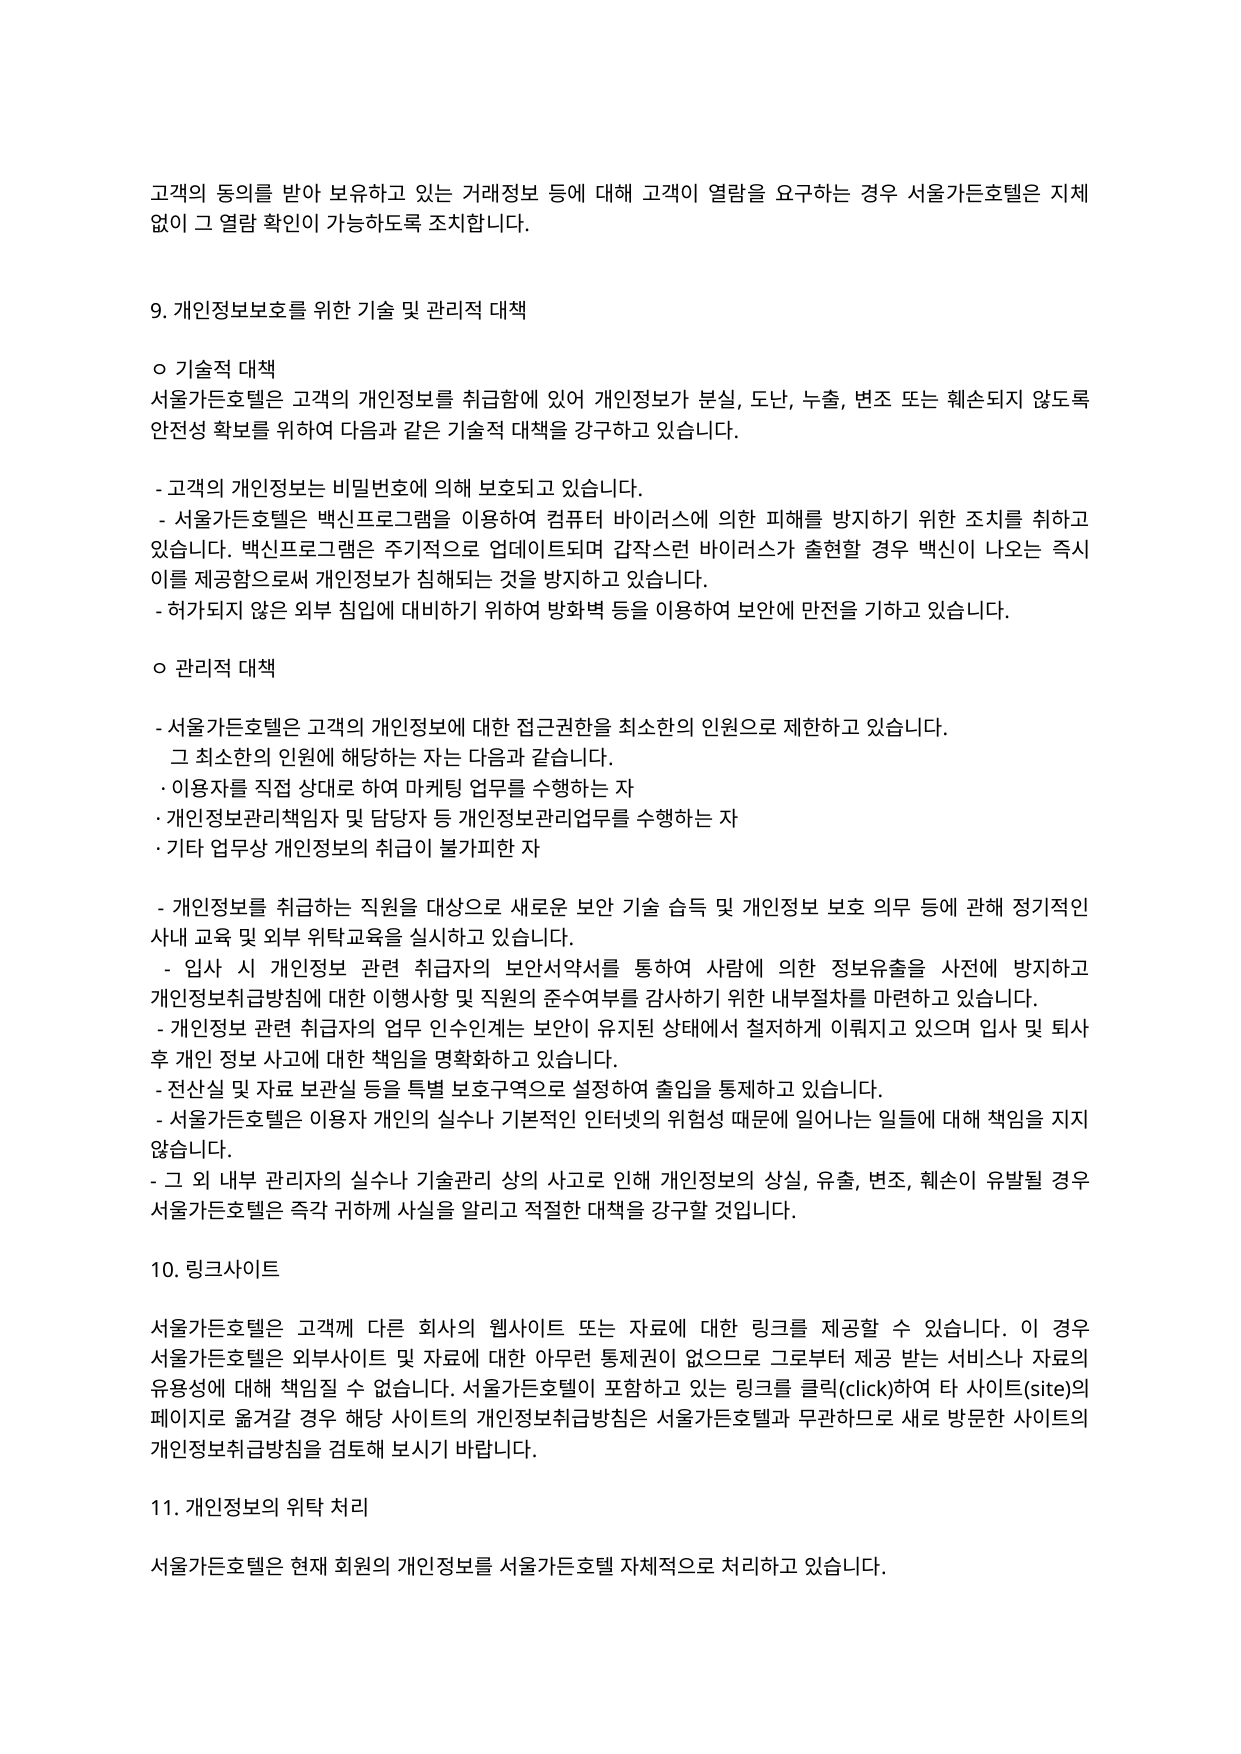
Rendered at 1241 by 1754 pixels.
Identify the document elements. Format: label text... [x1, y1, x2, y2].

text - 허가되지 않은 외부 침입에 대비하기 위하여 방화벽 등을 이용하여 보안에 만전을 기하고 있습니다. [150, 594, 1090, 624]
text 서울가든호텔은 현재 회원의 개인정보를 서울가든호텔 자체적으로 처리하고 있습니다. [150, 1550, 1090, 1581]
text - 고객의 개인정보는 비밀번호에 의해 보호되고 있습니다. [150, 473, 1090, 503]
text 11. 개인정보의 위탁 처리 [150, 1492, 1090, 1522]
text - 전산실 및 자료 보관실 등을 특별 보호구역으로 설정하여 출입을 통제하고 있습니다. [150, 1073, 1090, 1103]
text · 이용자를 직접 상대로 하여 마케팅 업무를 수행하는 자 [150, 772, 1090, 802]
text - 그 외 내부 관리자의 실수나 기술관리 상의 사고로 인해 개인정보의 상실, 유출, 변조, 훼손이 유발될 경우 서울가든호텔은 즉각 귀하께 사실을 알리고 적절한 대책을 강구할 것입니다. [150, 1164, 1090, 1225]
text ㅇ 관리적 대책 [150, 653, 1090, 683]
text 서울가든호텔은 고객께 다른 회사의 웹사이트 또는 자료에 대한 링크를 제공할 수 있습니다. 이 경우 서울가든호텔은 외부사이트 및 자료에 대한 아무런 통제권이 없으므로 그로부터 제공 받는 서비스나 자료의 유용성에 대해 책임질 수 없습니다. 서울가든호텔이 포함하고 있는 링크를 클릭(click)하여 타 사이트(site)의 페이지로 옮겨갈 경우 해당 사이트의 개인정보취급방침은 서울가든호텔과 무관하므로 새로 방문한 사이트의 개인정보취급방침을 검토해 보시기 바랍니다. [150, 1312, 1090, 1463]
text - 개인정보를 취급하는 직원을 대상으로 새로운 보안 기술 습득 및 개인정보 보호 의무 등에 관해 정기적인 사내 교육 및 외부 위탁교육을 실시하고 있습니다. [150, 891, 1090, 952]
text 10. 링크사이트 [150, 1253, 1090, 1283]
text 고객의 동의를 받아 보유하고 있는 거래정보 등에 대해 고객이 열람을 요구하는 경우 서울가든호텔은 지체 없이 그 열람 확인이 가능하도록 조치합니다. [150, 177, 1090, 238]
text - 서울가든호텔은 이용자 개인의 실수나 기본적인 인터넷의 위험성 때문에 일어나는 일들에 대해 책임을 지지 않습니다. [150, 1103, 1090, 1164]
text · 개인정보관리책임자 및 담당자 등 개인정보관리업무를 수행하는 자 [150, 802, 1090, 832]
text · 기타 업무상 개인정보의 취급이 불가피한 자 [150, 832, 1090, 863]
text - 입사 시 개인정보 관련 취급자의 보안서약서를 통하여 사람에 의한 정보유출을 사전에 방지하고 개인정보취급방침에 대한 이행사항 및 직원의 준수여부를 감사하기 위한 내부절차를 마련하고 있습니다. [150, 952, 1090, 1012]
text 그 최소한의 인원에 해당하는 자는 다음과 같습니다. [150, 742, 1090, 772]
text - 서울가든호텔은 고객의 개인정보에 대한 접근권한을 최소한의 인원으로 제한하고 있습니다. [150, 711, 1090, 742]
text - 서울가든호텔은 백신프로그램을 이용하여 컴퓨터 바이러스에 의한 피해를 방지하기 위한 조치를 취하고 있습니다. 백신프로그램은 주기적으로 업데이트되며 갑작스런 바이러스가 출현할 경우 백신이 나오는 즉시 이를 제공함으로써 개인정보가 침해되는 것을 방지하고 있습니다. [150, 503, 1090, 594]
text - 개인정보 관련 취급자의 업무 인수인계는 보안이 유지된 상태에서 철저하게 이뤄지고 있으며 입사 및 퇴사 후 개인 정보 사고에 대한 책임을 명확화하고 있습니다. [150, 1012, 1090, 1073]
text 9. 개인정보보호를 위한 기술 및 관리적 대책 [150, 294, 1090, 325]
text 서울가든호텔은 고객의 개인정보를 취급함에 있어 개인정보가 분실, 도난, 누출, 변조 또는 훼손되지 않도록 안전성 확보를 위하여 다음과 같은 기술적 대책을 강구하고 있습니다. [150, 383, 1090, 444]
text ㅇ 기술적 대책 [150, 353, 1090, 383]
